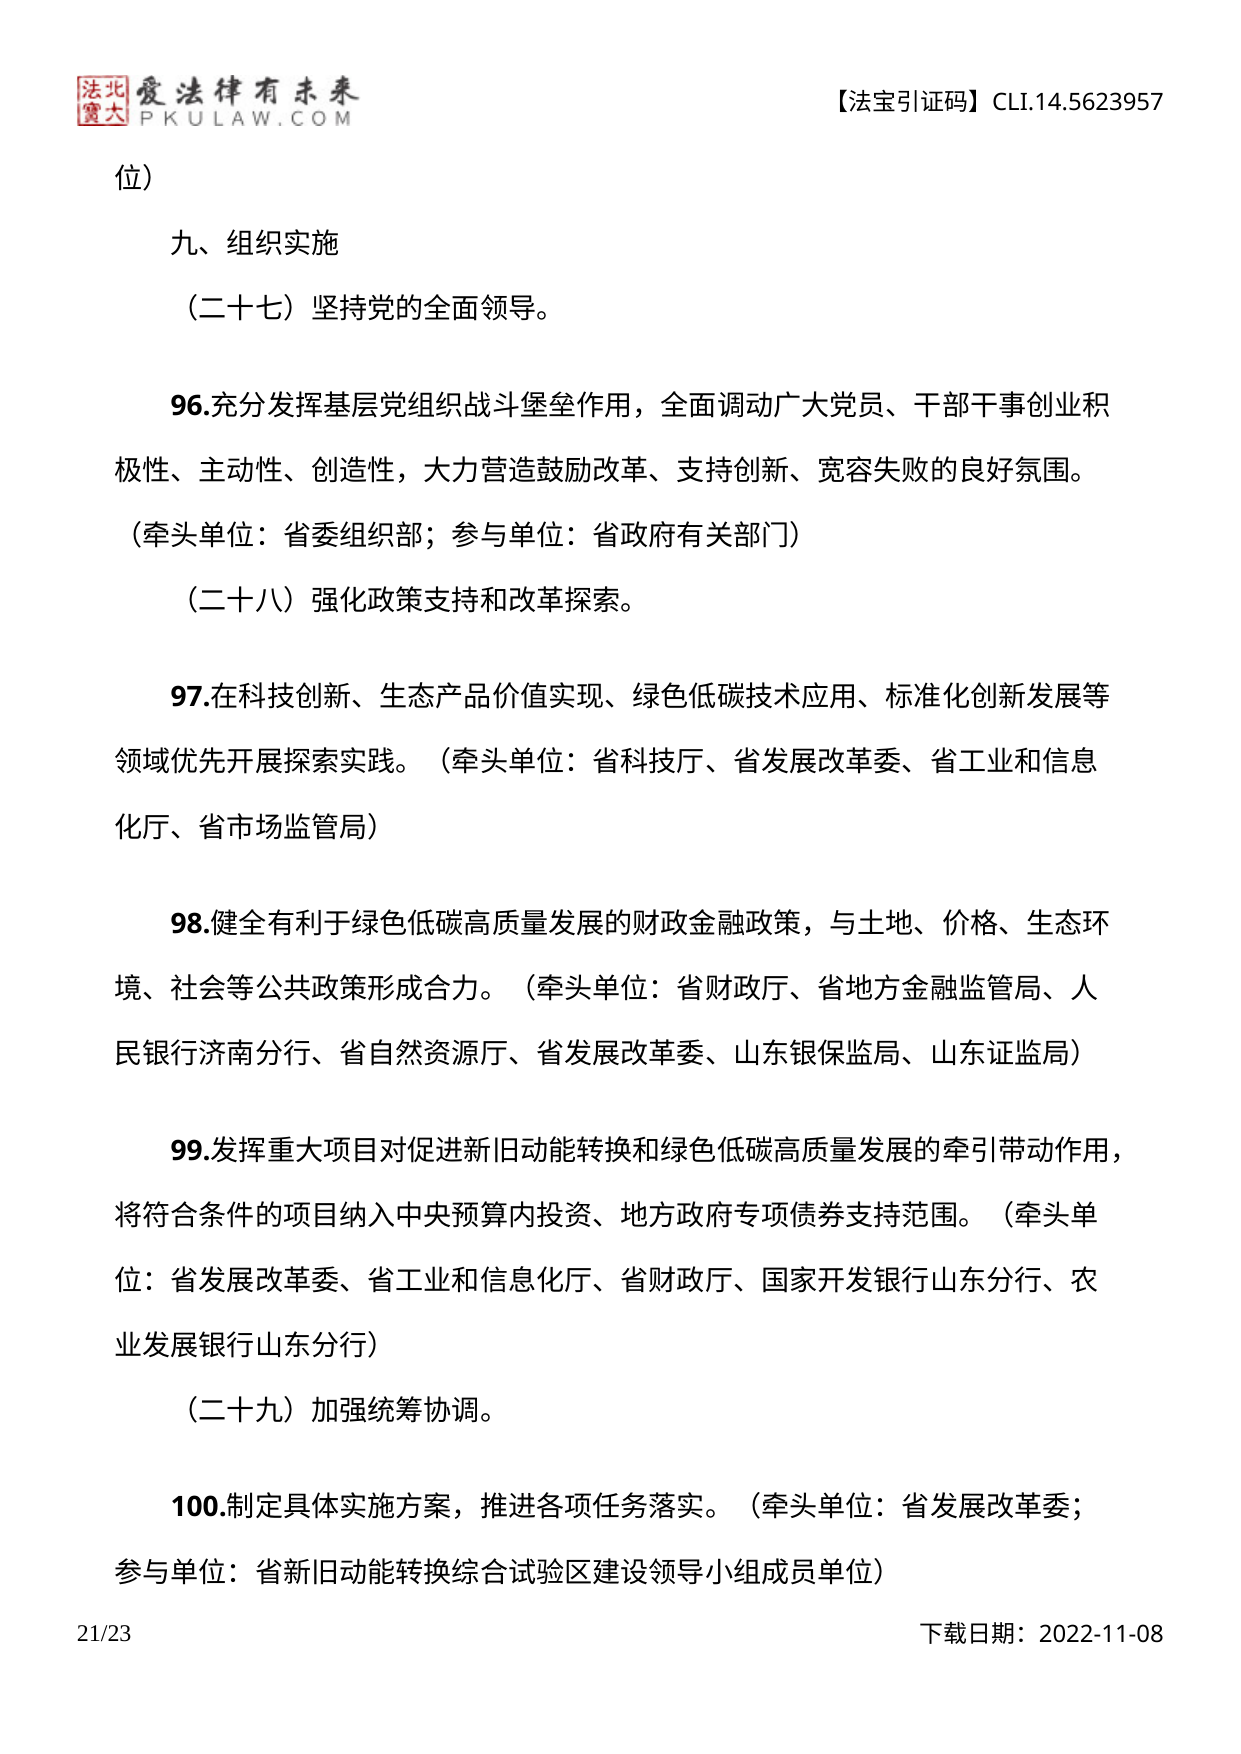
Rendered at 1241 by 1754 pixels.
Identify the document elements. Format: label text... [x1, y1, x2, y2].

text 99.发挥重大项目对促进新旧动能转换和绿色低碳高质量发展的牵引带动作用，将符合条件的项目纳入中央预算内投资、地方政府专项债券支持范围。（牵头单位：省发展改革委、省工业和信息化厅、省财政厅、国家开发银行山东分行、农业发展银行山东分行） （二十九）加强统筹协调。 [114, 1127, 1126, 1429]
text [114, 156, 1126, 327]
picture [76, 75, 361, 126]
text 100.制定具体实施方案，推进各项任务落实。（牵头单位：省发展改革委；参与单位：省新旧动能转换综合试验区建设领导小组成员单位） [114, 1484, 1126, 1590]
text 97.在科技创新、生态产品价值实现、绿色低碳技术应用、标准化创新发展等领域优先开展探索实践。（牵头单位：省科技厅、省发展改革委、省工业和信息化厅、省市场监管局） [114, 674, 1126, 845]
text 96.充分发挥基层党组织战斗堡垒作用，全面调动广大党员、干部干事创业积极性、主动性、创造性，大力营造鼓励改革、支持创新、宽容失败的良好氛围。（牵头单位：省委组织部；参与单位：省政府有关部门） （二十八）强化政策支持和改革探索。 [114, 382, 1126, 618]
text 98.健全有利于绿色低碳高质量发展的财政金融政策，与土地、价格、生态环境、社会等公共政策形成合力。（牵头单位：省财政厅、省地方金融监管局、人民银行济南分行、省自然资源厅、省发展改革委、山东银保监局、山东证监局） [114, 901, 1126, 1072]
